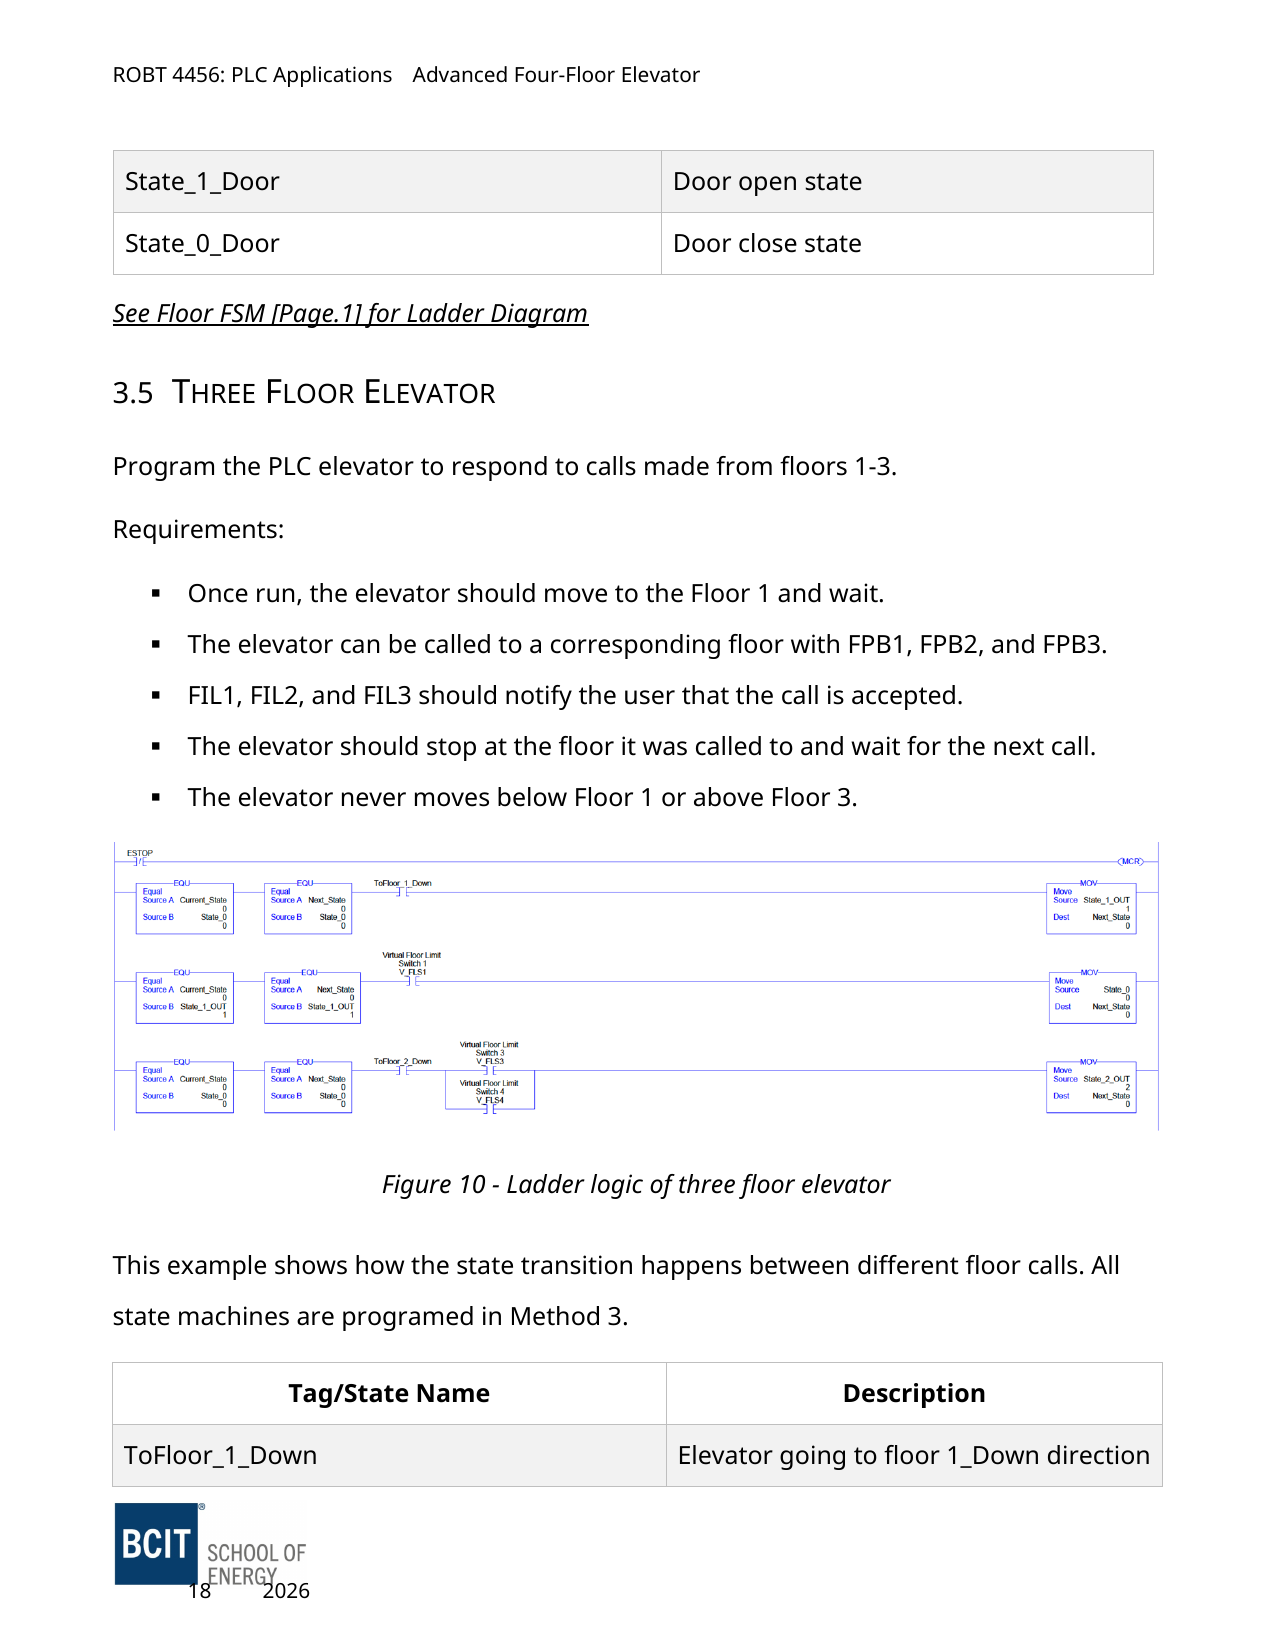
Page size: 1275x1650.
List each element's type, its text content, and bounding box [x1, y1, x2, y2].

table_header Tag/State Name [113, 1363, 666, 1424]
picture [112, 1500, 307, 1589]
list The elevator can be called to a corresponding floor with FPB1, FPB2, and FPB3. [150, 626, 1162, 660]
table_cell State_1_Door [114, 151, 661, 212]
list The elevator never moves below Floor 1 or above Floor 3. [150, 779, 1162, 813]
table_cell Door close state [662, 213, 1153, 274]
list The elevator should stop at the floor it was called to and wait for the next call. [150, 728, 1162, 762]
list FIL1, FIL2, and FIL3 should notify the user that the call is accepted. [150, 677, 1162, 711]
text Program the PLC elevator to respond to calls made from floors 1-3. [112, 448, 1162, 482]
text This example shows how the state transition happens between different floor calls. All state machines are programed in Method 3. [112, 1247, 1162, 1332]
text Figure 10 - Ladder logic of three floor elevator [112, 1167, 1162, 1235]
table_cell Elevator going to floor 1_Down direction [667, 1425, 1162, 1486]
text Requirements: [112, 512, 1162, 546]
table_cell State_0_Door [114, 213, 661, 274]
table_cell ToFloor_1_Down [113, 1425, 666, 1486]
table_cell Door open state [662, 151, 1153, 212]
table_header Description [667, 1363, 1162, 1424]
picture [112, 842, 1163, 1138]
subtitle Three Floor Elevator [112, 367, 1162, 413]
subtitle See Floor FSM [Page.1] for Ladder Diagram [112, 296, 1162, 330]
list Once run, the elevator should move to the Floor 1 and wait. [150, 575, 1162, 609]
